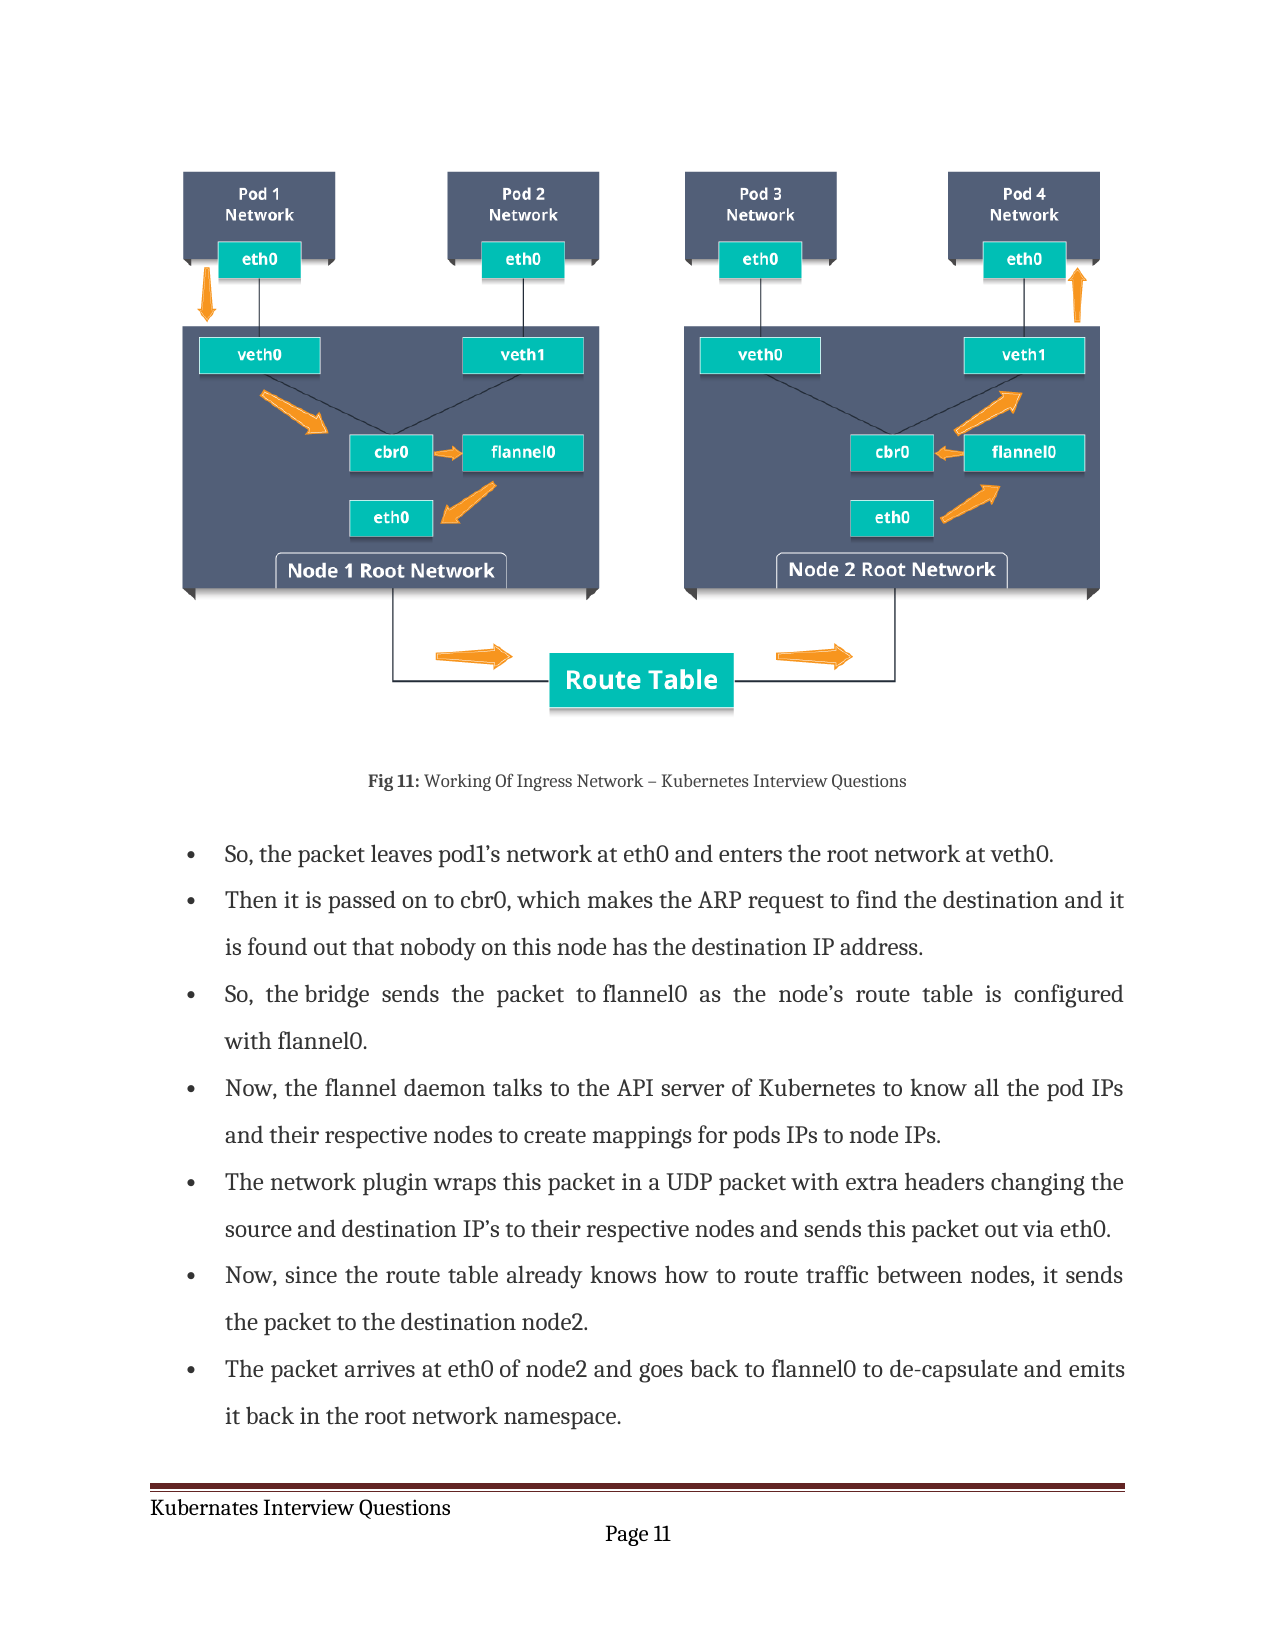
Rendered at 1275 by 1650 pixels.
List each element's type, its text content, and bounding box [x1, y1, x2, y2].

list Now, the flannel daemon talks to the API server of Kubernetes to know all the pod IPs and their respective nodes to create mappings for pods IPs to node IPs. [187, 1056, 1125, 1149]
text Fig 11: Working Of Ingress Network – Kubernetes Interview Questions [150, 745, 1125, 792]
list So, the bridge sends the packet to flannel0 as the node’s route table is configured with flannel0. [187, 962, 1125, 1056]
list So, the packet leaves pod1’s network at eth0 and enters the root network at veth0. [187, 821, 1125, 868]
list Now, since the route table already knows how to route traffic between nodes, it sends the packet to the destination node2. [187, 1243, 1125, 1337]
list Then it is passed on to cbr0, which makes the ARP request to find the destination and it is found out that nobody on this node has the destination IP address. [187, 868, 1125, 962]
list The network plugin wraps this packet in a UDP packet with extra headers changing the source and destination IP’s to their respective nodes and sends this packet out via eth0. [187, 1149, 1125, 1243]
list The packet arrives at eth0 of node2 and goes back to flannel0 to de-capsulate and emits it back in the root network namespace. [187, 1337, 1125, 1431]
picture [150, 150, 1131, 730]
